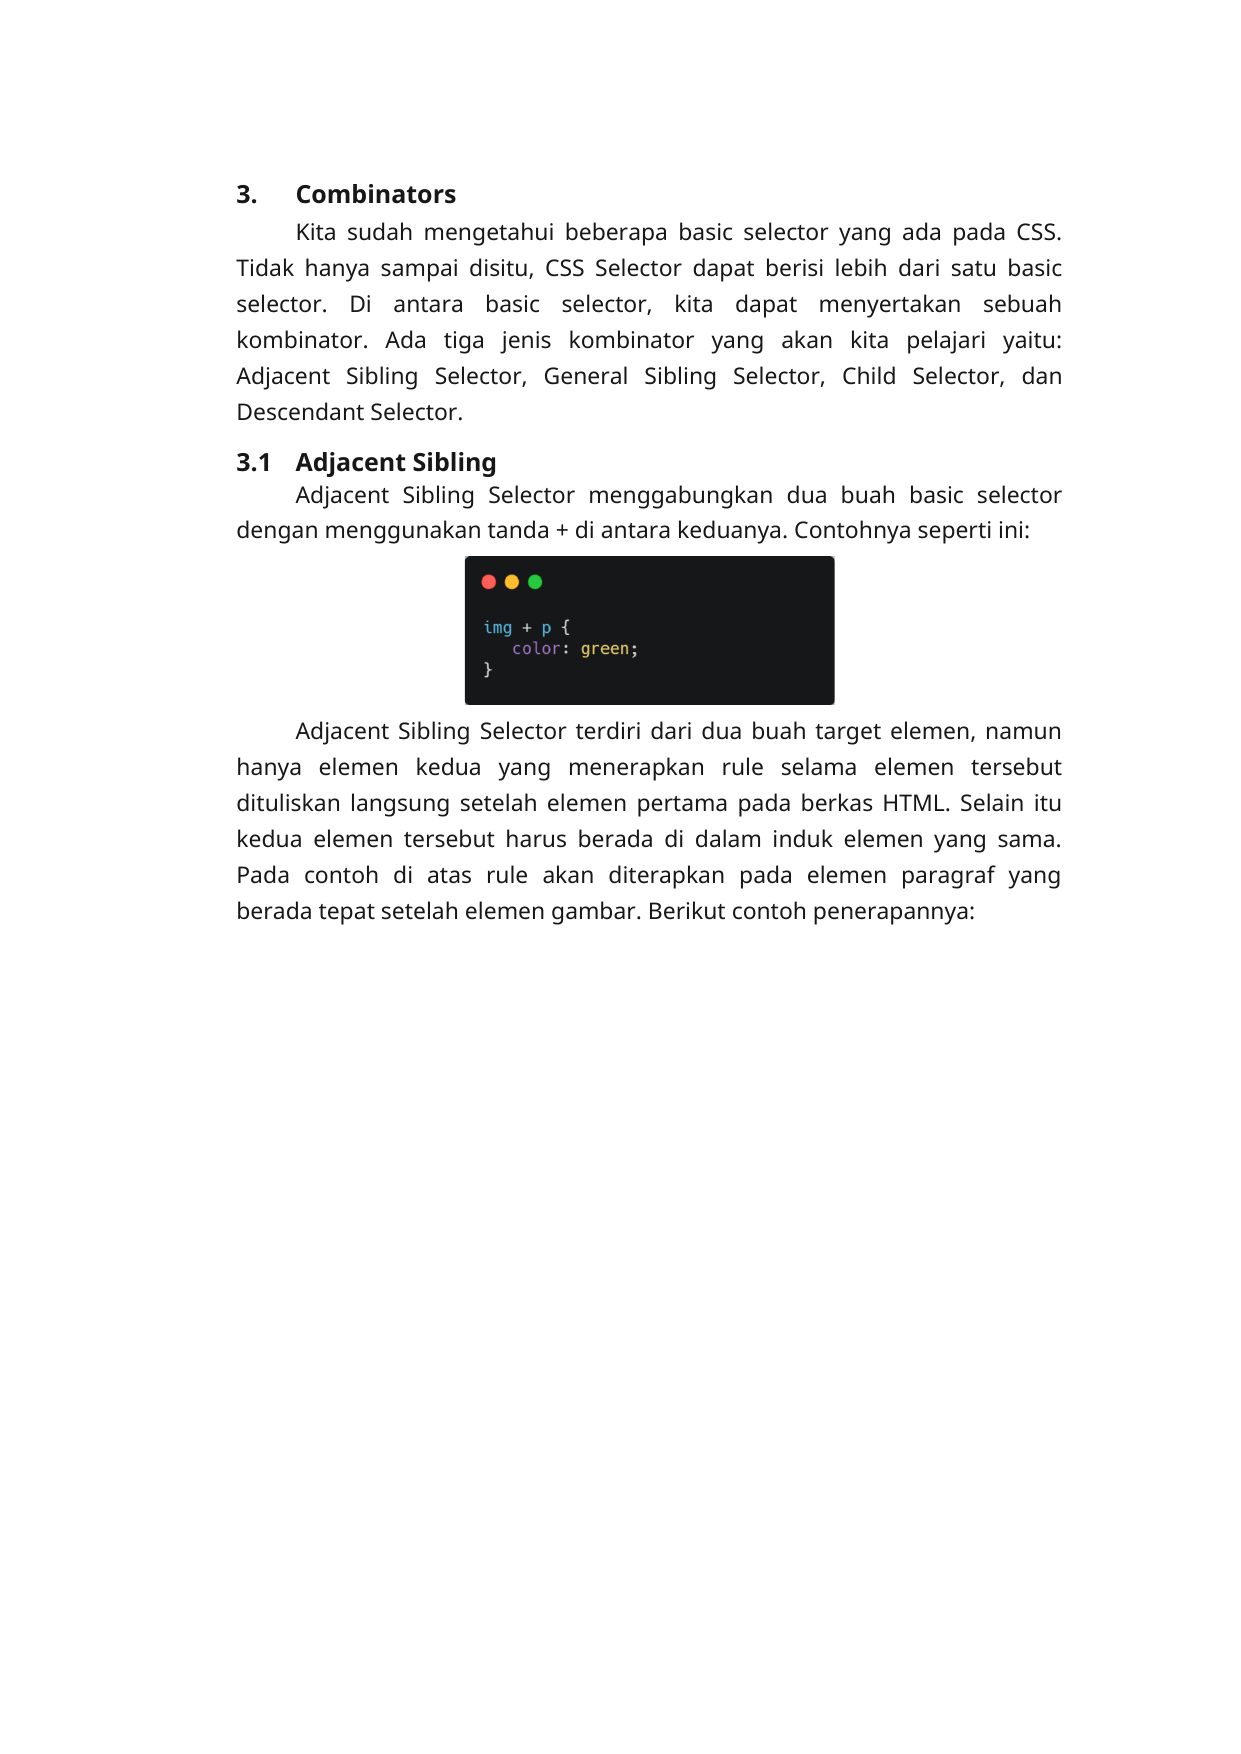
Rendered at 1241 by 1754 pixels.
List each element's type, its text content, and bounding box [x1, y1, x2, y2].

text Kita sudah mengetahui beberapa basic selector yang ada pada CSS. Tidak hanya sampai disitu, CSS Selector dapat berisi lebih dari satu basic selector. Di antara basic selector, kita dapat menyertakan sebuah kombinator. Ada tiga jenis kombinator yang akan kita pelajari yaitu: Adjacent Sibling Selector, General Sibling Selector, Child Selector, dan Descendant Selector. [236, 216, 1063, 427]
subtitle 3.1 Adjacent Sibling [236, 444, 1063, 478]
text Adjacent Sibling Selector menggabungkan dua buah basic selector dengan menggunakan tanda + di antara keduanya. Contohnya seperti ini: [236, 478, 1063, 546]
text Adjacent Sibling Selector terdiri dari dua buah target elemen, namun hanya elemen kedua yang menerapkan rule selama elemen tersebut dituliskan langsung setelah elemen pertama pada berkas HTML. Selain itu kedua elemen tersebut harus berada di dalam induk elemen yang sama. Pada contoh di atas rule akan diterapkan pada elemen paragraf yang berada tepat setelah elemen gambar. Berikut contoh penerapannya: [236, 715, 1063, 926]
subtitle 3. Combinators [236, 177, 1063, 211]
picture [464, 556, 835, 705]
